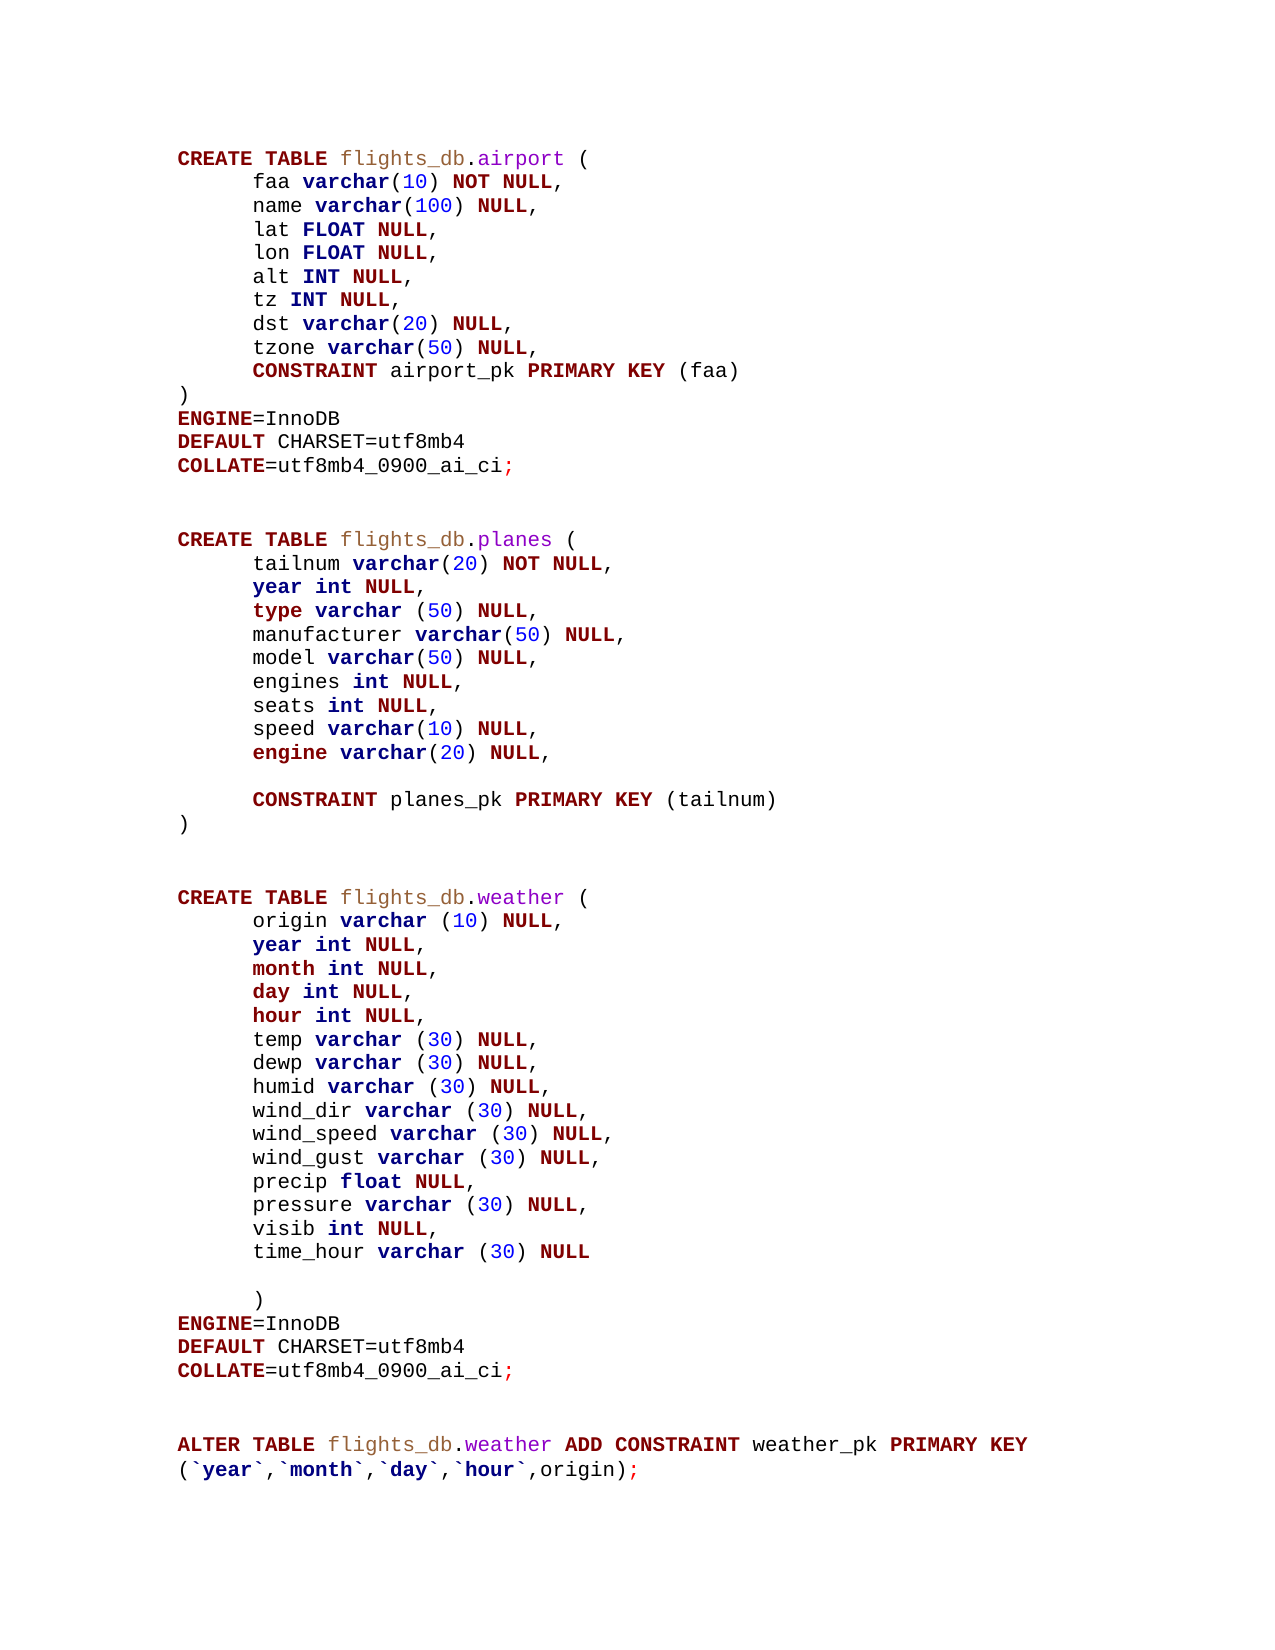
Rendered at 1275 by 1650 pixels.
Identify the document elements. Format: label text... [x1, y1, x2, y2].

text CONSTRAINT planes_pk PRIMARY KEY (tailnum) [177, 789, 1098, 813]
text day int NULL, [177, 981, 1098, 1005]
text COLLATE=utf8mb4_0900_ai_ci; [177, 455, 1098, 479]
text CREATE TABLE flights_db.planes ( [177, 529, 1098, 553]
text dewp varchar (30) NULL, [177, 1052, 1098, 1076]
text type varchar (50) NULL, [177, 600, 1098, 624]
text humid varchar (30) NULL, [177, 1076, 1098, 1100]
text CREATE TABLE flights_db.weather ( [177, 887, 1098, 911]
text wind_gust varchar (30) NULL, [177, 1147, 1098, 1171]
text wind_speed varchar (30) NULL, [177, 1123, 1098, 1147]
text pressure varchar (30) NULL, [177, 1194, 1098, 1218]
text precip float NULL, [177, 1171, 1098, 1194]
text year int NULL, [177, 934, 1098, 958]
text ) [177, 1289, 1098, 1312]
text seats int NULL, [177, 694, 1098, 718]
text DEFAULT CHARSET=utf8mb4 [177, 431, 1098, 455]
text name varchar(100) NULL, [177, 195, 1098, 218]
text model varchar(50) NULL, [177, 647, 1098, 671]
text ) [177, 384, 1098, 408]
text ALTER TABLE flights_db.weather ADD CONSTRAINT weather_pk PRIMARY KEY (`year`,`month`,`day`,`hour`,origin); [177, 1434, 1098, 1483]
text ENGINE=InnoDB [177, 408, 1098, 431]
text time_hour varchar (30) NULL [177, 1242, 1098, 1265]
text hour int NULL, [177, 1005, 1098, 1029]
text CREATE TABLE flights_db.airport ( [177, 148, 1098, 171]
text ENGINE=InnoDB [177, 1312, 1098, 1336]
text alt INT NULL, [177, 266, 1098, 289]
text year int NULL, [177, 576, 1098, 600]
text tzone varchar(50) NULL, [177, 337, 1098, 360]
text engine varchar(20) NULL, [177, 742, 1098, 766]
text wind_dir varchar (30) NULL, [177, 1100, 1098, 1123]
text faa varchar(10) NOT NULL, [177, 171, 1098, 195]
text CONSTRAINT airport_pk PRIMARY KEY (faa) [177, 360, 1098, 384]
text tailnum varchar(20) NOT NULL, [177, 553, 1098, 576]
text DEFAULT CHARSET=utf8mb4 [177, 1336, 1098, 1360]
text speed varchar(10) NULL, [177, 718, 1098, 742]
text manufacturer varchar(50) NULL, [177, 624, 1098, 647]
text ) [177, 813, 1098, 836]
text visib int NULL, [177, 1218, 1098, 1242]
text COLLATE=utf8mb4_0900_ai_ci; [177, 1360, 1098, 1383]
text tz INT NULL, [177, 289, 1098, 313]
text lat FLOAT NULL, [177, 218, 1098, 242]
text lon FLOAT NULL, [177, 242, 1098, 266]
text temp varchar (30) NULL, [177, 1029, 1098, 1052]
text month int NULL, [177, 958, 1098, 981]
text dst varchar(20) NULL, [177, 313, 1098, 337]
text origin varchar (10) NULL, [177, 911, 1098, 934]
text engines int NULL, [177, 671, 1098, 694]
